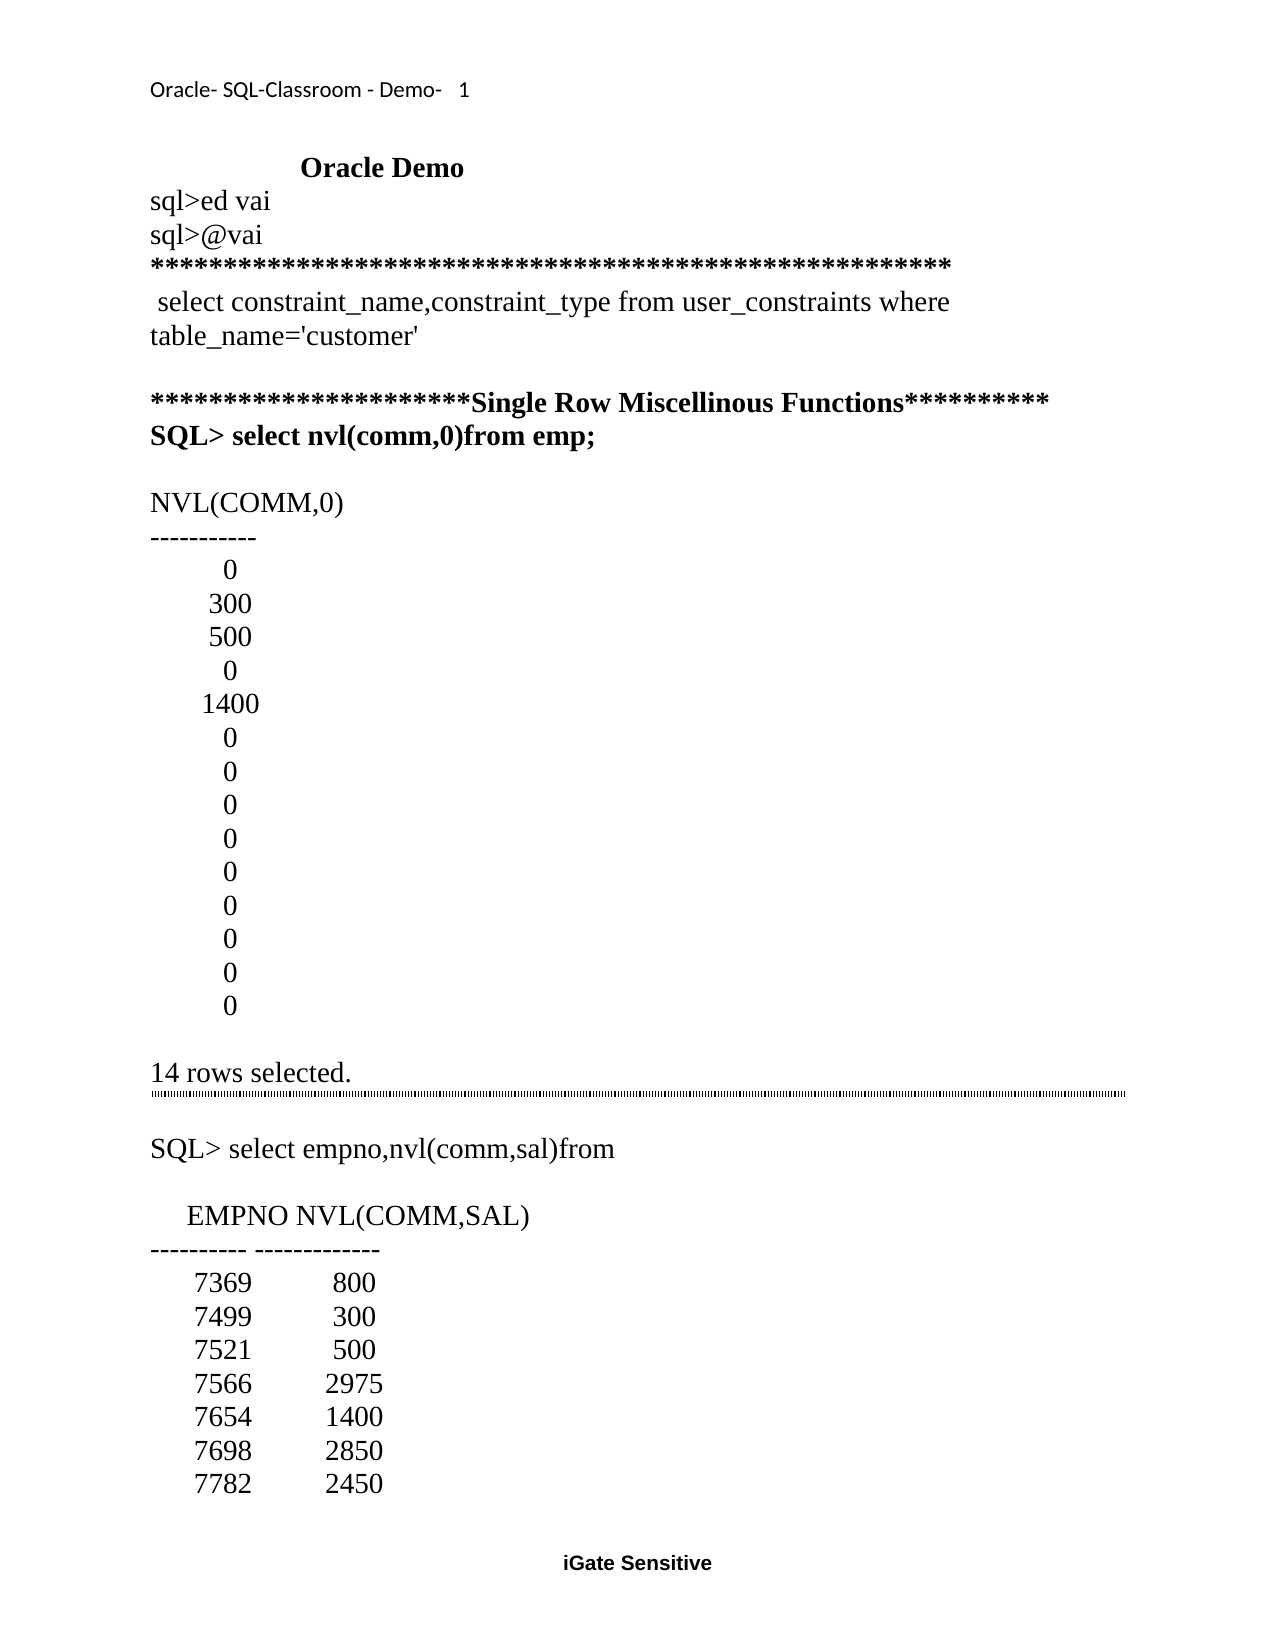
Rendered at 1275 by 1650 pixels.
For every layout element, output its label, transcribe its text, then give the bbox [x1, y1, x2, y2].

text 0 [150, 921, 1125, 955]
text select constraint_name,constraint_type from user_constraints where table_name='customer' [150, 284, 1125, 351]
text NVL(COMM,0) [150, 485, 1125, 519]
text 0 [150, 854, 1125, 888]
text 0 [150, 955, 1125, 988]
text sql>ed vai [150, 183, 1125, 217]
text 0 [150, 888, 1125, 921]
text EMPNO NVL(COMM,SAL) [150, 1198, 1125, 1232]
text 7782 2450 [150, 1466, 1125, 1500]
text SQL> select nvl(comm,0)from emp; [150, 418, 1125, 452]
text 0 [150, 754, 1125, 787]
text sql>@vai [150, 217, 1125, 251]
text 0 [150, 653, 1125, 687]
text **********************Single Row Miscellinous Functions********** [150, 385, 1125, 418]
text 14 rows selected. [150, 1056, 1125, 1097]
text ---------- ------------- [150, 1232, 1125, 1265]
text 0 [150, 988, 1125, 1022]
text Oracle Demo [225, 150, 1125, 183]
text 7499 300 [150, 1299, 1125, 1332]
text 500 [150, 619, 1125, 653]
text 1400 [150, 687, 1125, 720]
text 7369 800 [150, 1265, 1125, 1299]
text SQL> select empno,nvl(comm,sal)from [150, 1131, 1125, 1164]
text 0 [150, 552, 1125, 586]
text 300 [150, 586, 1125, 619]
text 7654 1400 [150, 1399, 1125, 1433]
text ******************************************************* [150, 251, 1125, 284]
text 7698 2850 [150, 1433, 1125, 1466]
text 0 [150, 821, 1125, 854]
text 0 [150, 720, 1125, 754]
text 7566 2975 [150, 1366, 1125, 1399]
text ----------- [150, 519, 1125, 552]
text 7521 500 [150, 1332, 1125, 1366]
text 0 [150, 787, 1125, 821]
